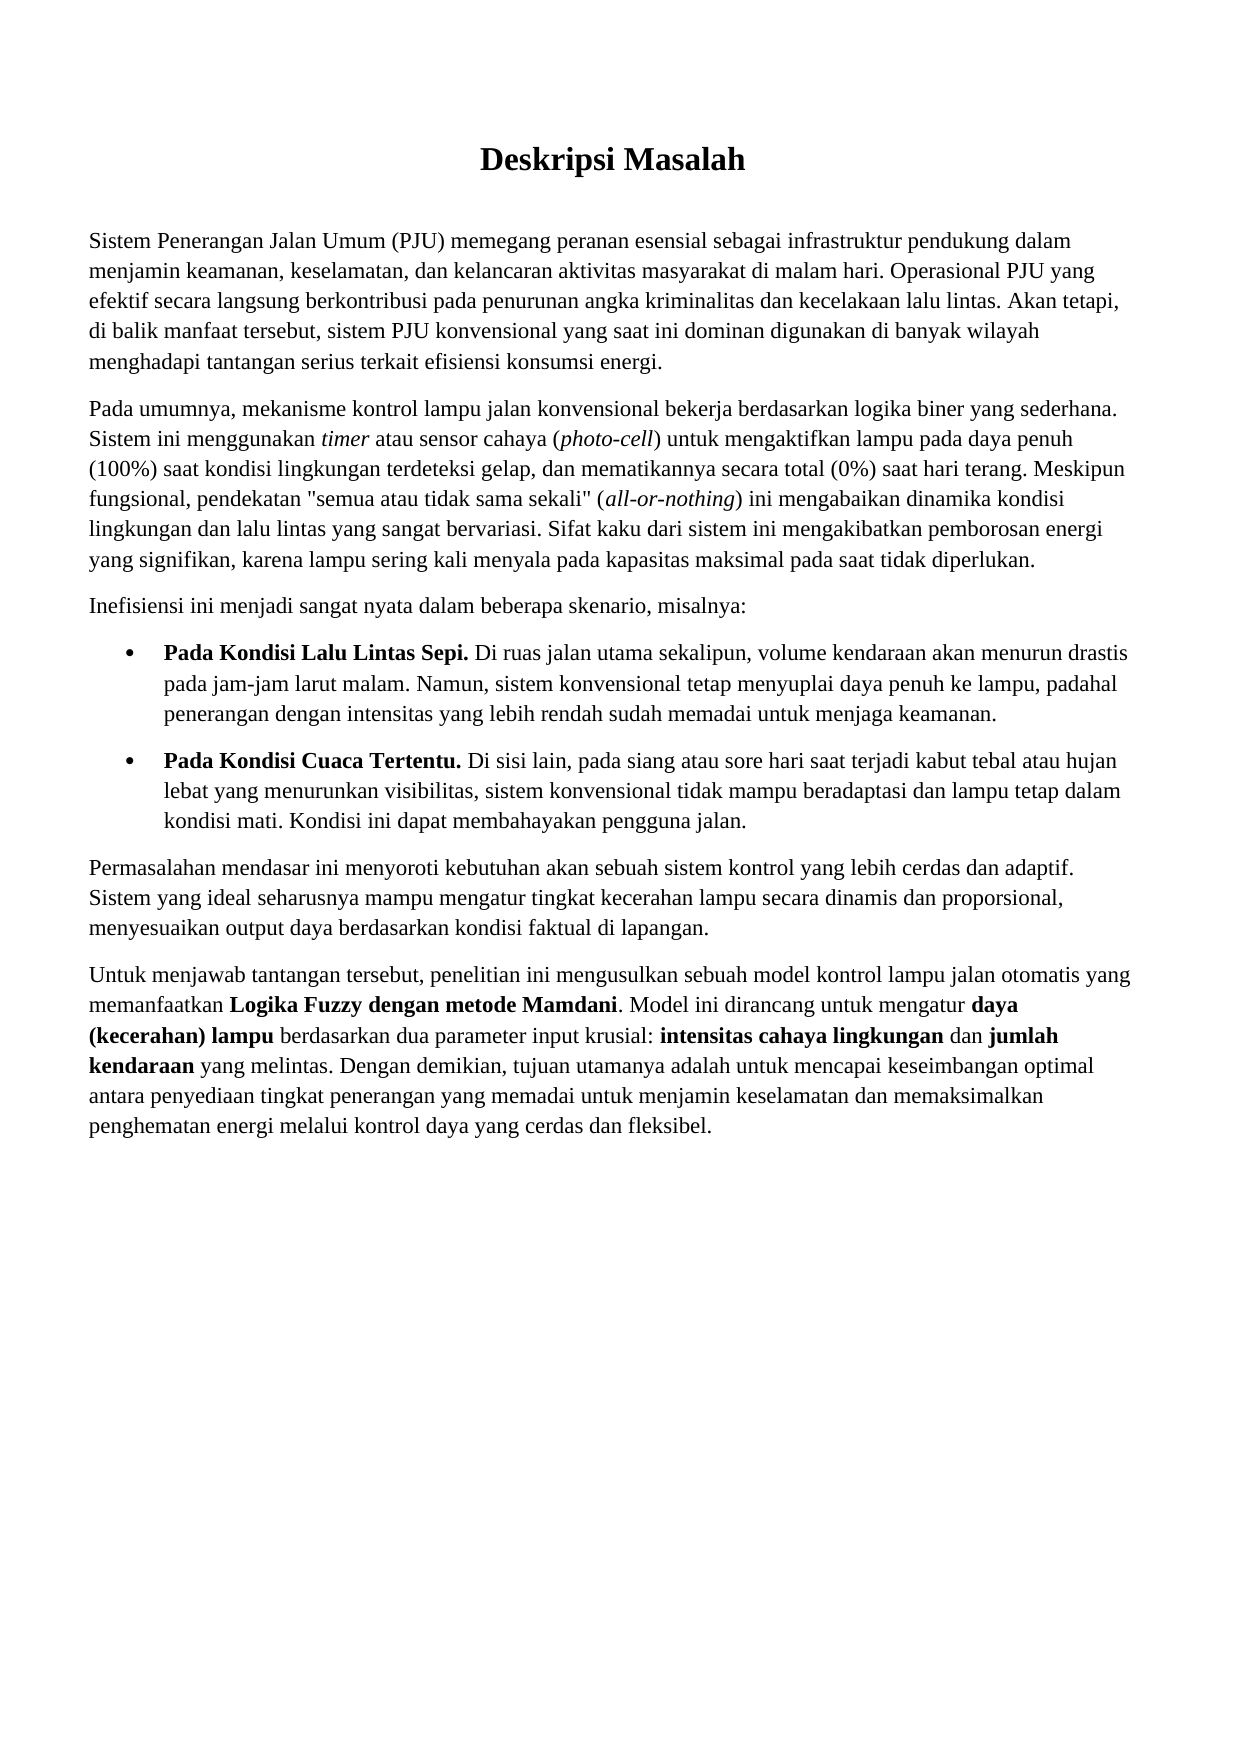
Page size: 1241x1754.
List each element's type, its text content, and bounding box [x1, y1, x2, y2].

list Pada Kondisi Lalu Lintas Sepi. Di ruas jalan utama sekalipun, volume kendaraan akan menurun drastis pada jam-jam larut malam. Namun, sistem konvensional tetap menyuplai daya penuh ke lampu, padahal penerangan dengan intensitas yang lebih rendah sudah memadai untuk menjaga keamanan. [126, 639, 1137, 726]
subtitle Deskripsi Masalah [89, 139, 1137, 178]
text Pada umumnya, mekanisme kontrol lampu jalan konvensional bekerja berdasarkan logika biner yang sederhana. Sistem ini menggunakan timer atau sensor cahaya (photo-cell) untuk mengaktifkan lampu pada daya penuh (100%) saat kondisi lingkungan terdeteksi gelap, dan mematikannya secara total (0%) saat hari terang. Meskipun fungsional, pendekatan "semua atau tidak sama sekali" (all-or-nothing) ini mengabaikan dinamika kondisi lingkungan dan lalu lintas yang sangat bervariasi. Sifat kaku dari sistem ini mengakibatkan pemborosan energi yang signifikan, karena lampu sering kali menyala pada kapasitas maksimal pada saat tidak diperlukan. [89, 395, 1137, 572]
text Untuk menjawab tantangan tersebut, penelitian ini mengusulkan sebuah model kontrol lampu jalan otomatis yang memanfaatkan Logika Fuzzy dengan metode Mamdani. Model ini dirancang untuk mengatur daya (kecerahan) lampu berdasarkan dua parameter input krusial: intensitas cahaya lingkungan dan jumlah kendaraan yang melintas. Dengan demikian, tujuan utamanya adalah untuk mencapai keseimbangan optimal antara penyediaan tingkat penerangan yang memadai untuk menjamin keselamatan dan memaksimalkan penghematan energi melalui kontrol daya yang cerdas dan fleksibel. [89, 961, 1137, 1139]
list Pada Kondisi Cuaca Tertentu. Di sisi lain, pada siang atau sore hari saat terjadi kabut tebal atau hujan lebat yang menurunkan visibilitas, sistem konvensional tidak mampu beradaptasi dan lampu tetap dalam kondisi mati. Kondisi ini dapat membahayakan pengguna jalan. [126, 747, 1137, 833]
text Permasalahan mendasar ini menyoroti kebutuhan akan sebuah sistem kontrol yang lebih cerdas dan adaptif. Sistem yang ideal seharusnya mampu mengatur tingkat kecerahan lampu secara dinamis dan proporsional, menyesuaikan output daya berdasarkan kondisi faktual di lapangan. [89, 854, 1137, 941]
text Inefisiensi ini menjadi sangat nyata dalam beberapa skenario, misalnya: [89, 593, 1137, 619]
text Sistem Penerangan Jalan Umum (PJU) memegang peranan esensial sebagai infrastruktur pendukung dalam menjamin keamanan, keselamatan, dan kelancaran aktivitas masyarakat di malam hari. Operasional PJU yang efektif secara langsung berkontribusi pada penurunan angka kriminalitas dan kecelakaan lalu lintas. Akan tetapi, di balik manfaat tersebut, sistem PJU konvensional yang saat ini dominan digunakan di banyak wilayah menghadapi tantangan serius terkait efisiensi konsumsi energi. [89, 227, 1137, 374]
